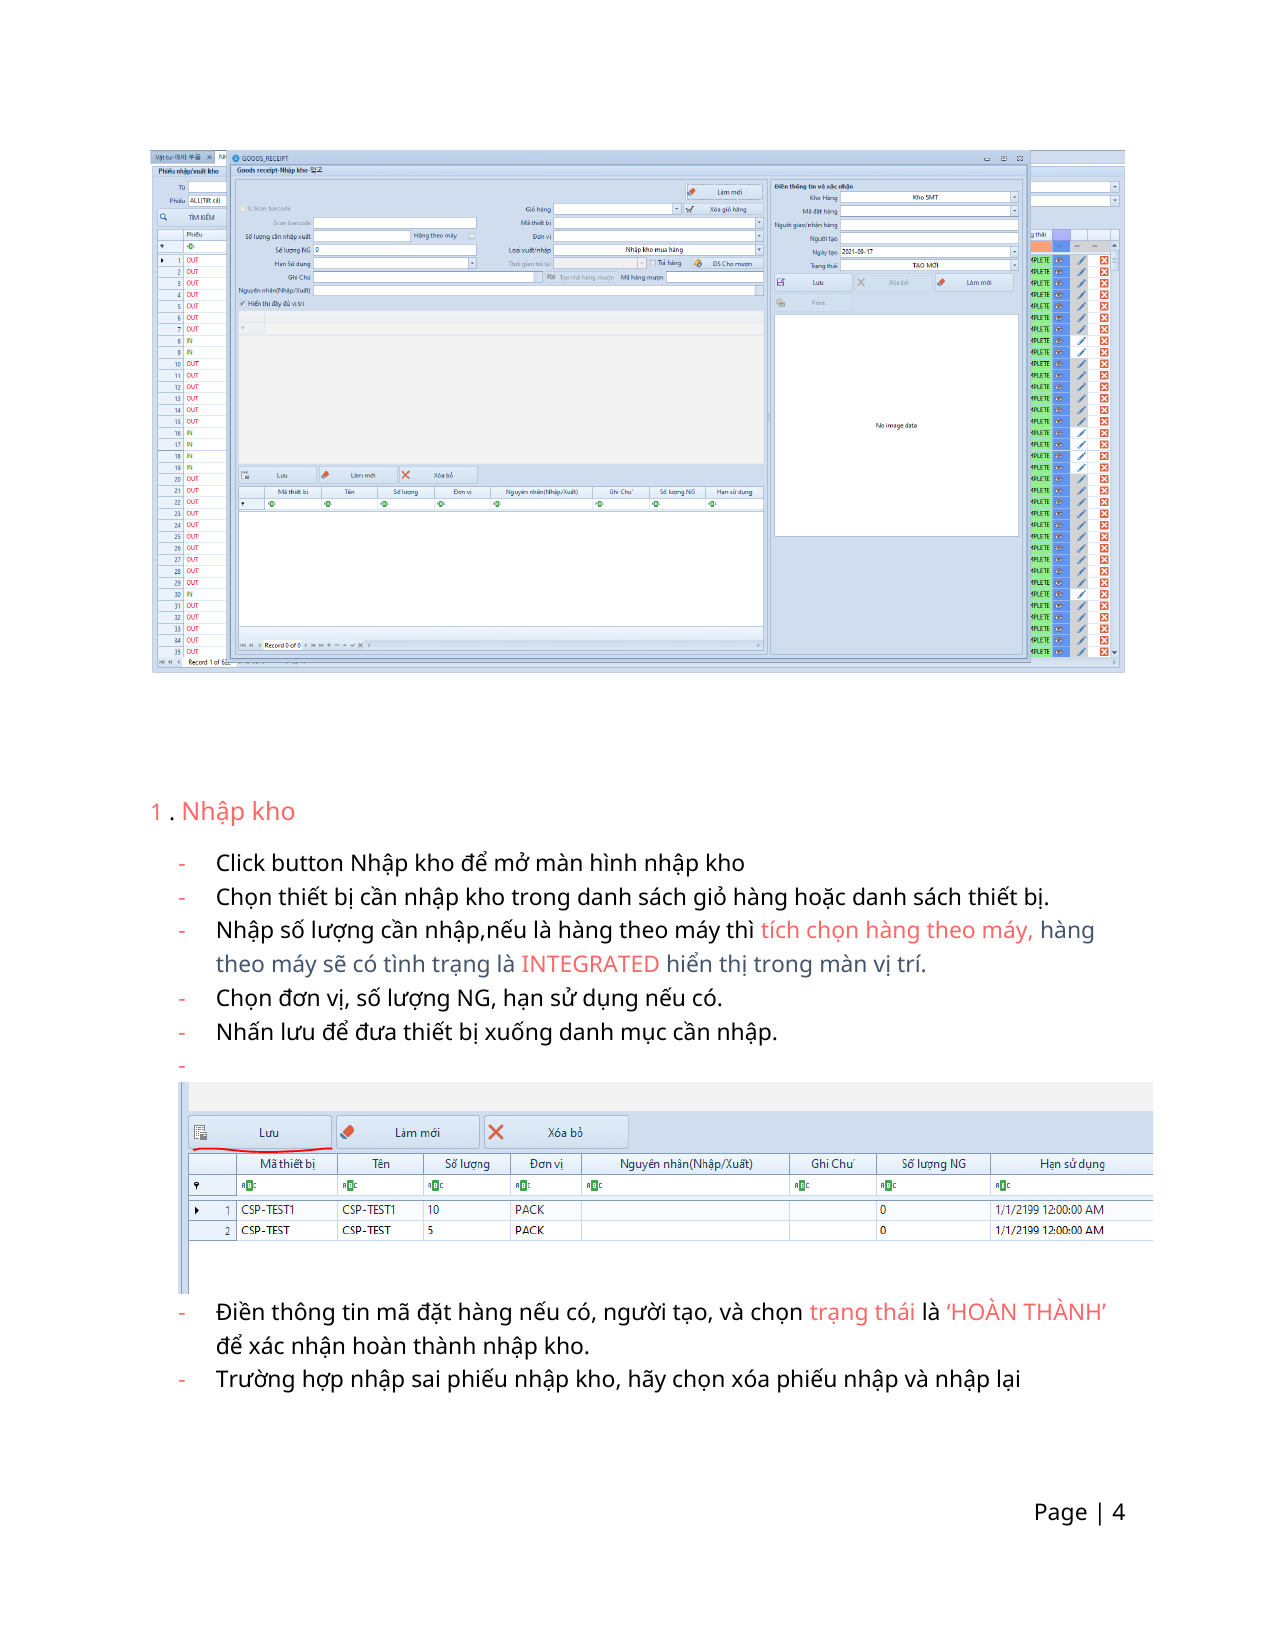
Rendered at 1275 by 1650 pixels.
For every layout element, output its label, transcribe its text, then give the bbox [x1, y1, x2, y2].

list Trường hợp nhập sai phiếu nhập kho, hãy chọn xóa phiếu nhập và nhập lại [178, 1363, 1125, 1394]
list Chọn đơn vị, số lượng NG, hạn sử dụng nếu có. [178, 982, 1125, 1013]
picture [178, 1082, 1154, 1294]
list Click button Nhập kho để mở màn hình nhập kho [178, 847, 1125, 878]
text 1 . Nhập kho [150, 793, 1125, 827]
list Chọn thiết bị cần nhập kho trong danh sách giỏ hàng hoặc danh sách thiết bị. [178, 880, 1125, 912]
list Nhập số lượng cần nhập,nếu là hàng theo máy thì tích chọn hàng theo máy, hàng theo máy sẽ có tình trạng là INTEGRATED hiển thị trong màn vị trí. [178, 914, 1125, 979]
list Điền thông tin mã đặt hàng nếu có, người tạo, và chọn trạng thái là ‘HOÀN THÀNH’ để xác nhận hoàn thành nhập kho. [178, 1296, 1125, 1361]
picture [150, 150, 1125, 674]
list Nhấn lưu để đưa thiết bị xuống danh mục cần nhập. [178, 1015, 1125, 1047]
